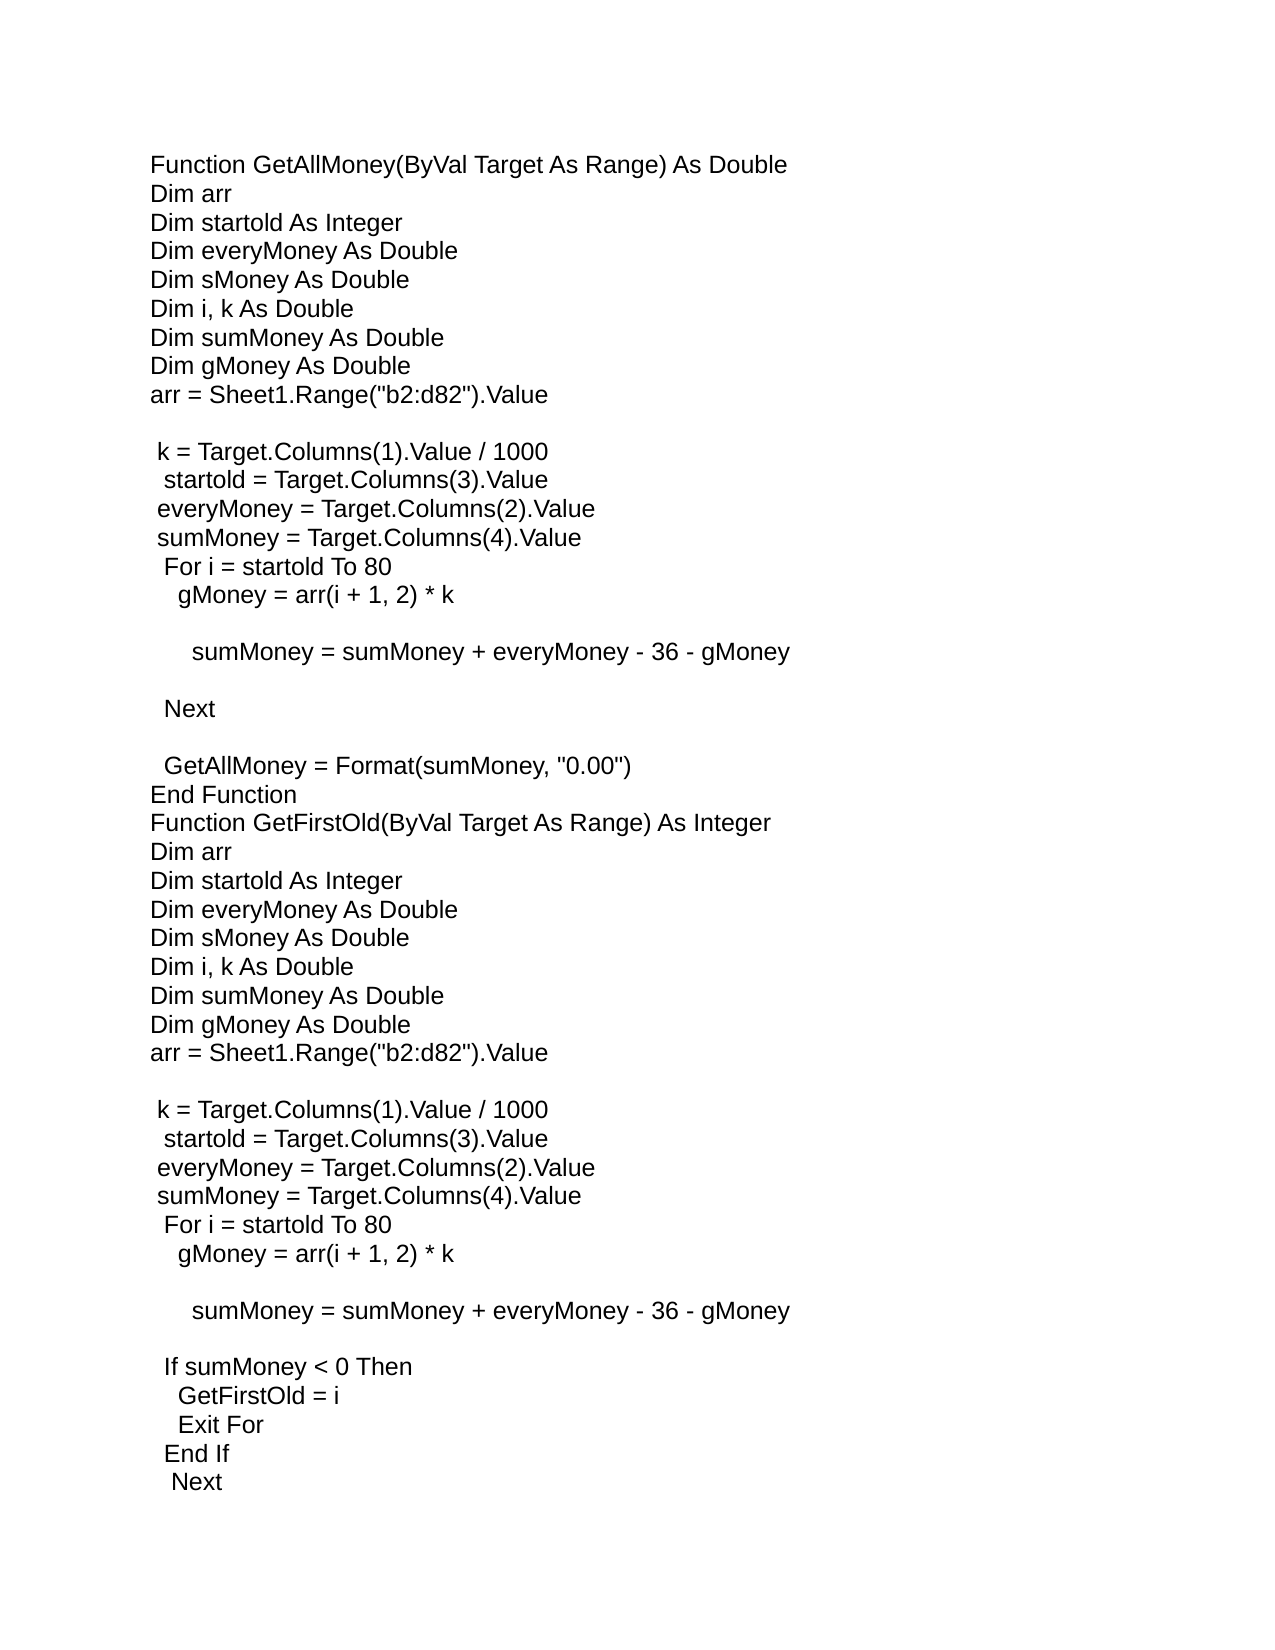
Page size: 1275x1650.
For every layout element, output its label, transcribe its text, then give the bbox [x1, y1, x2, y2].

text k = Target.Columns(1).Value / 1000 [150, 437, 1125, 466]
text Next [150, 696, 1125, 725]
text GetAllMoney = Format(sumMoney, "0.00") [150, 754, 1125, 782]
text Dim sumMoney As Double [150, 322, 1125, 351]
text Dim everyMoney As Double [150, 236, 1125, 265]
text startold = Target.Columns(3).Value [150, 1127, 1125, 1156]
text gMoney = arr(i + 1, 2) * k [150, 1242, 1125, 1271]
text Dim gMoney As Double [150, 351, 1125, 380]
text Dim sumMoney As Double [150, 984, 1125, 1012]
text Dim gMoney As Double [150, 1012, 1125, 1041]
text Dim startold As Integer [150, 869, 1125, 897]
text gMoney = arr(i + 1, 2) * k [150, 581, 1125, 610]
text Dim i, k As Double [150, 294, 1125, 322]
text If sumMoney < 0 Then [150, 1357, 1125, 1386]
text For i = startold To 80 [150, 552, 1125, 581]
text arr = Sheet1.Range("b2:d82").Value [150, 1041, 1125, 1070]
text Dim arr [150, 840, 1125, 869]
text End Function [150, 782, 1125, 811]
text Exit For [150, 1415, 1125, 1444]
text Dim arr [150, 179, 1125, 207]
text startold = Target.Columns(3).Value [150, 466, 1125, 495]
text End If [150, 1444, 1125, 1472]
text k = Target.Columns(1).Value / 1000 [150, 1099, 1125, 1127]
text GetFirstOld = i [150, 1386, 1125, 1415]
text everyMoney = Target.Columns(2).Value [150, 1156, 1125, 1185]
text sumMoney = sumMoney + everyMoney - 36 - gMoney [150, 639, 1125, 667]
text sumMoney = Target.Columns(4).Value [150, 524, 1125, 552]
text Dim everyMoney As Double [150, 897, 1125, 926]
text Dim sMoney As Double [150, 265, 1125, 294]
text Dim i, k As Double [150, 955, 1125, 984]
text Function GetFirstOld(ByVal Target As Range) As Integer [150, 811, 1125, 840]
text arr = Sheet1.Range("b2:d82").Value [150, 380, 1125, 409]
text everyMoney = Target.Columns(2).Value [150, 495, 1125, 524]
text Dim startold As Integer [150, 207, 1125, 236]
text Dim sMoney As Double [150, 926, 1125, 955]
text sumMoney = sumMoney + everyMoney - 36 - gMoney [150, 1300, 1125, 1329]
text sumMoney = Target.Columns(4).Value [150, 1185, 1125, 1214]
text For i = startold To 80 [150, 1214, 1125, 1242]
text Function GetAllMoney(ByVal Target As Range) As Double [150, 150, 1125, 179]
